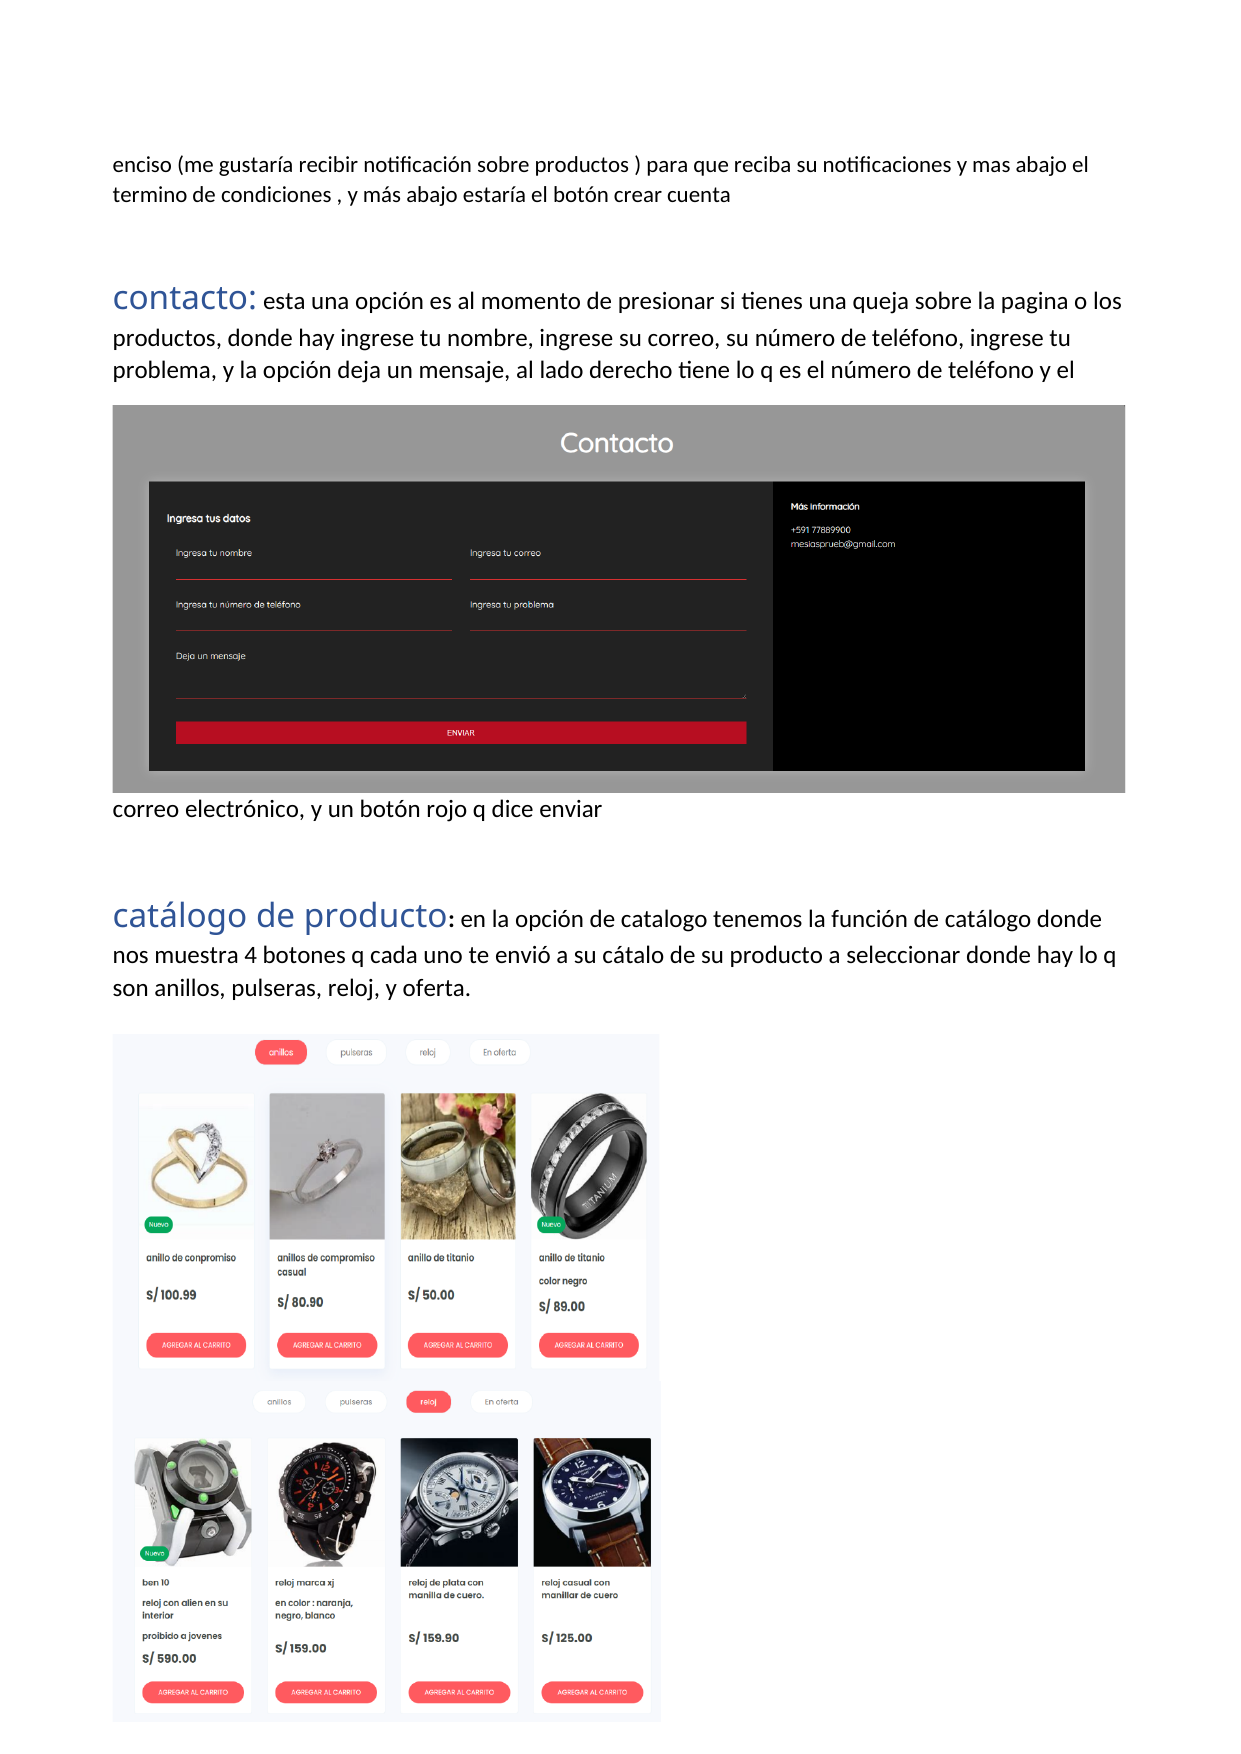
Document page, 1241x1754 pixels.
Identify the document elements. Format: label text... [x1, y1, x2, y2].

picture [112, 1034, 661, 1722]
picture [112, 405, 1125, 793]
text registrarse: al lado del iniciar sesión a otro botón q es registrase, en le momento de no tener una cuenta propia esta la opción de registrarse donde le pedirá u poner el nombre y el apellido un correo electrónico y una contraseña , q no tendrá q olvidarse ya q con ese mismo va a iniciar sesión , y presionar el enciso (me gustaría recibir notificación sobre productos ) para que reciba su notificaciones y mas abajo el termino de condiciones , y más abajo estaría el botón crear cuenta [112, 150, 1128, 208]
text catálogo de producto: en la opción de catalogo tenemos la función de catálogo donde nos muestra 4 botones q cada uno te envió a su cátalo de su producto a seleccionar donde hay lo q son anillos, pulseras, reloj, y oferta. [112, 892, 1128, 1003]
